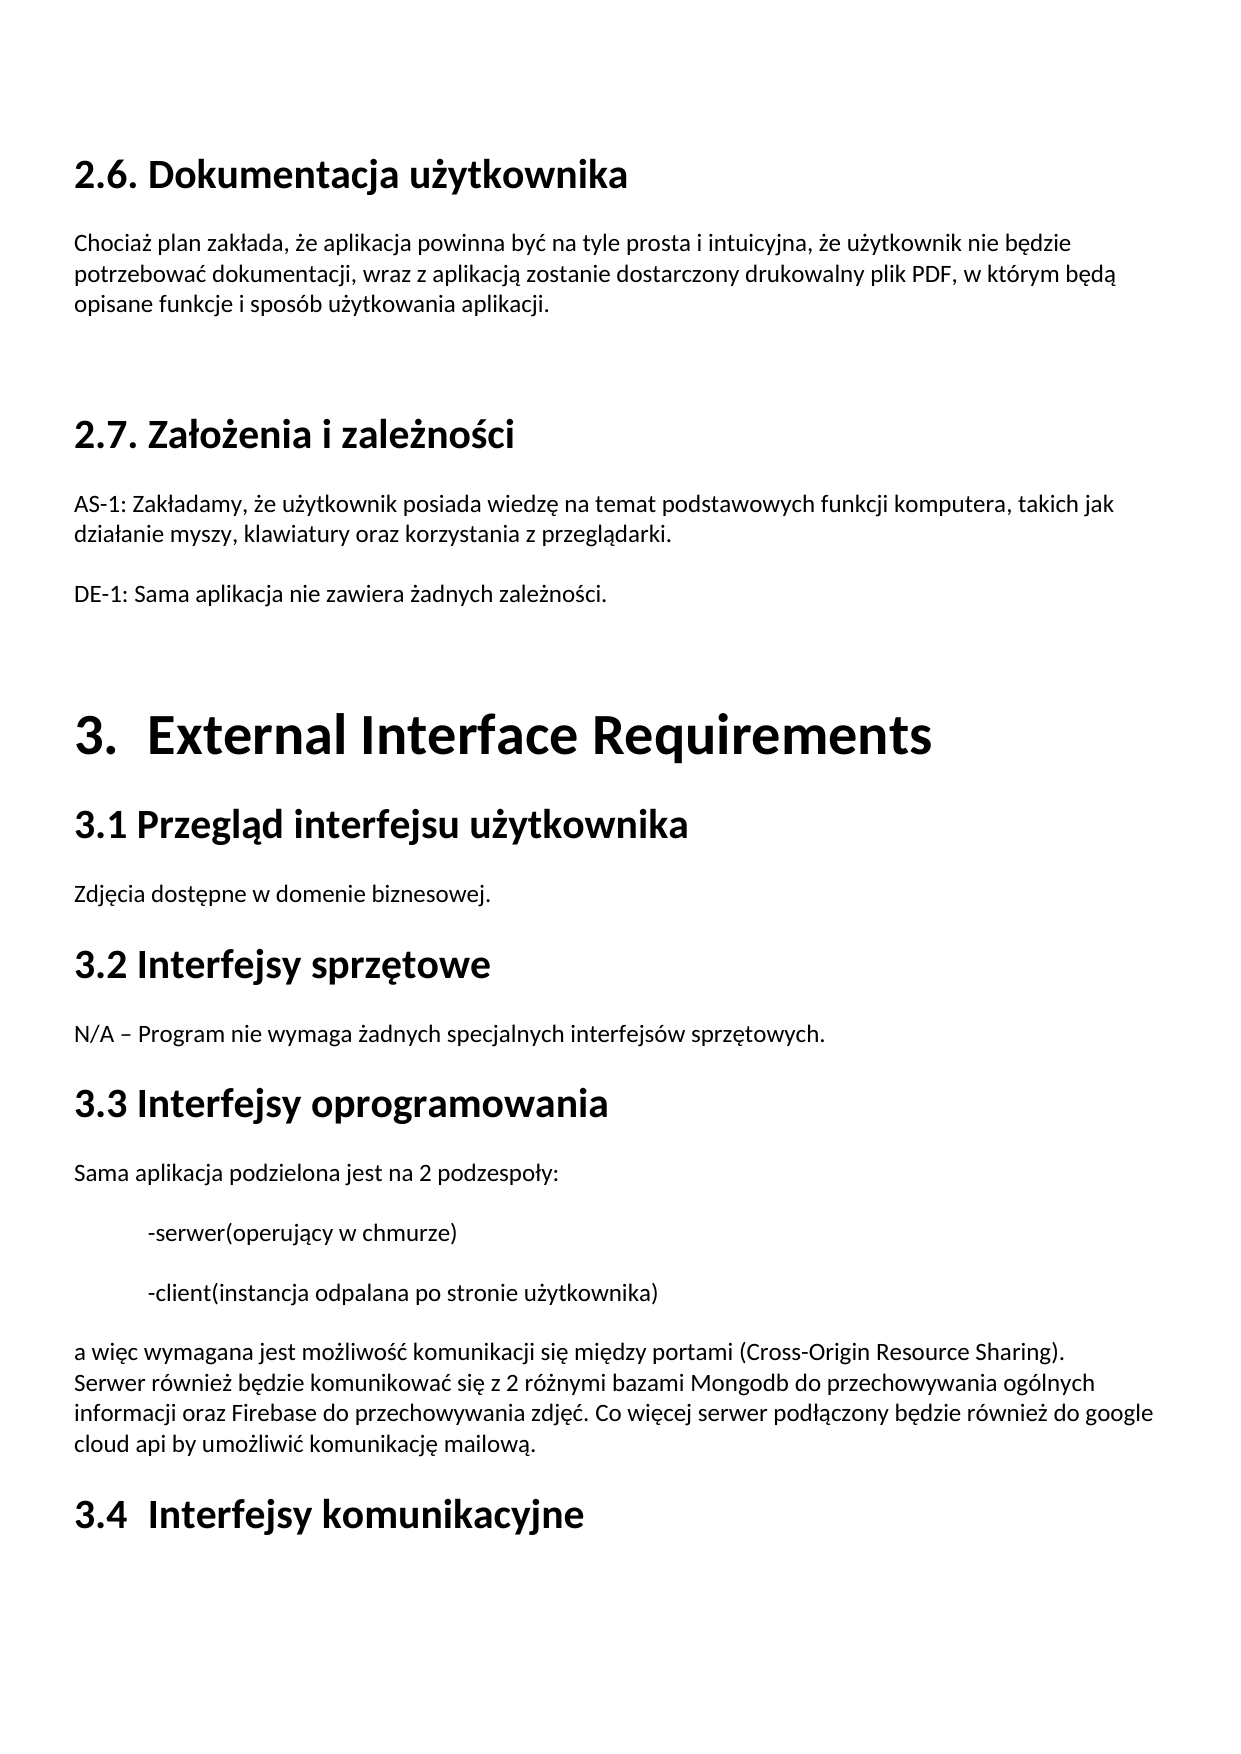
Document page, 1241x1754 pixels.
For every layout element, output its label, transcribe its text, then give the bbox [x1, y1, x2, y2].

text 2.6. Dokumentacja użytkownika [74, 148, 1196, 198]
text 3.1 Przegląd interfejsu użytkownika [74, 798, 1196, 849]
text AS-1: Zakładamy, że użytkownik posiada wiedzę na temat podstawowych funkcji komputera, takich jak działanie myszy, klawiatury oraz korzystania z przeglądarki. [74, 488, 1196, 549]
text 3.2 Interfejsy sprzętowe [74, 938, 1196, 988]
list Interfejsy komunikacyjne [74, 1488, 1196, 1538]
text Zdjęcia dostępne w domenie biznesowej. [74, 878, 1196, 908]
list External Interface Requirements [74, 698, 1196, 769]
text N/A – Program nie wymaga żadnych specjalnych interfejsów sprzętowych. [74, 1018, 1196, 1048]
text a więc wymagana jest możliwość komunikacji się między portami (Cross-Origin Resource Sharing). Serwer również będzie komunikować się z 2 różnymi bazami Mongodb do przechowywania ogólnych informacji oraz Firebase do przechowywania zdjęć. Co więcej serwer podłączony będzie również do google cloud api by umożliwić komunikację mailową. [74, 1336, 1196, 1458]
text 3.3 Interfejsy oprogramowania [74, 1077, 1196, 1128]
text Sama aplikacja podzielona jest na 2 podzespoły: [74, 1157, 1196, 1188]
text -client(instancja odpalana po stronie użytkownika) [74, 1277, 1196, 1307]
text -serwer(operujący w chmurze) [74, 1217, 1196, 1248]
text DE-1: Sama aplikacja nie zawiera żadnych zależności. [74, 578, 1196, 609]
text 2.7. Założenia i zależności [74, 408, 1196, 459]
text Chociaż plan zakłada, że aplikacja powinna być na tyle prosta i intuicyjna, że użytkownik nie będzie potrzebować dokumentacji, wraz z aplikacją zostanie dostarczony drukowalny plik PDF, w którym będą opisane funkcje i sposób użytkowania aplikacji. [74, 228, 1196, 319]
